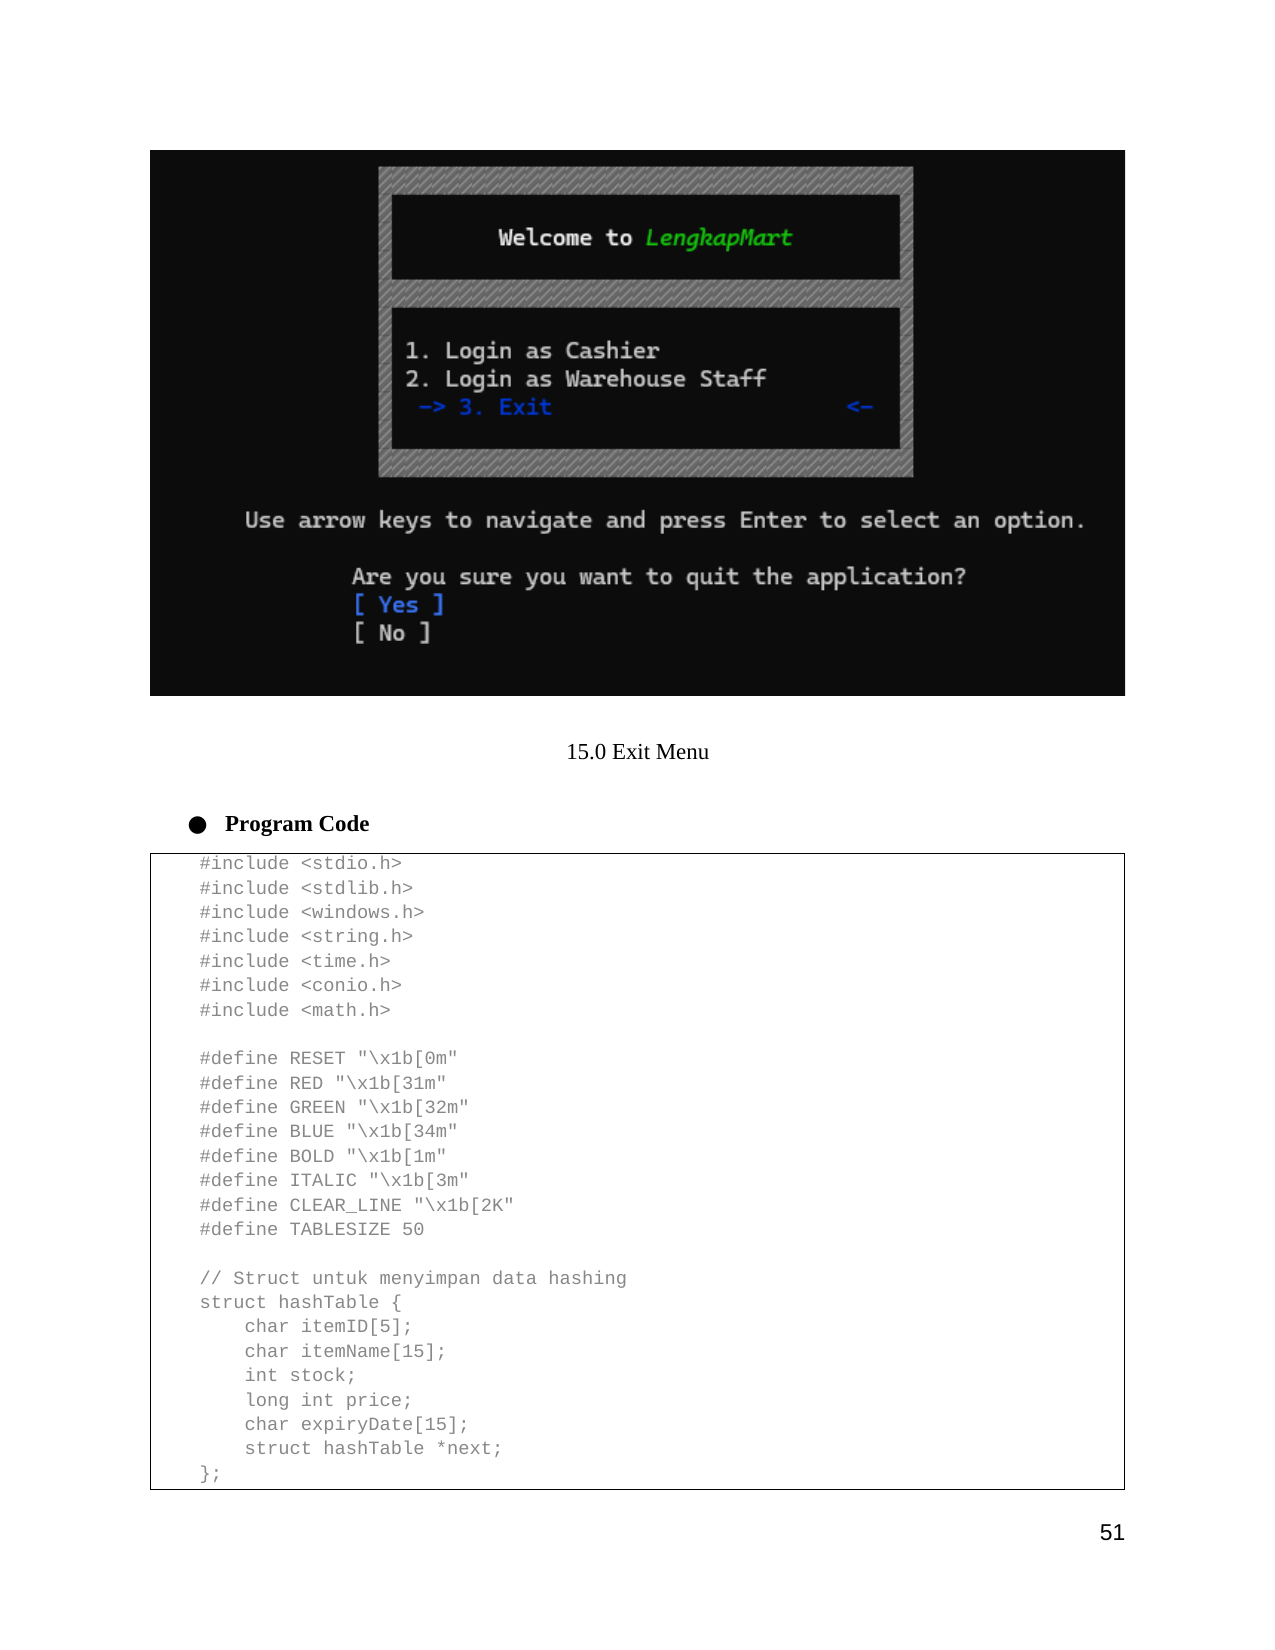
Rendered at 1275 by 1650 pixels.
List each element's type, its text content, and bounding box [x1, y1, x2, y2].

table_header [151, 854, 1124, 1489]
picture [150, 150, 1125, 696]
subtitle 15.0 Exit Menu [150, 738, 1125, 764]
subtitle Program Code [187, 798, 1125, 845]
